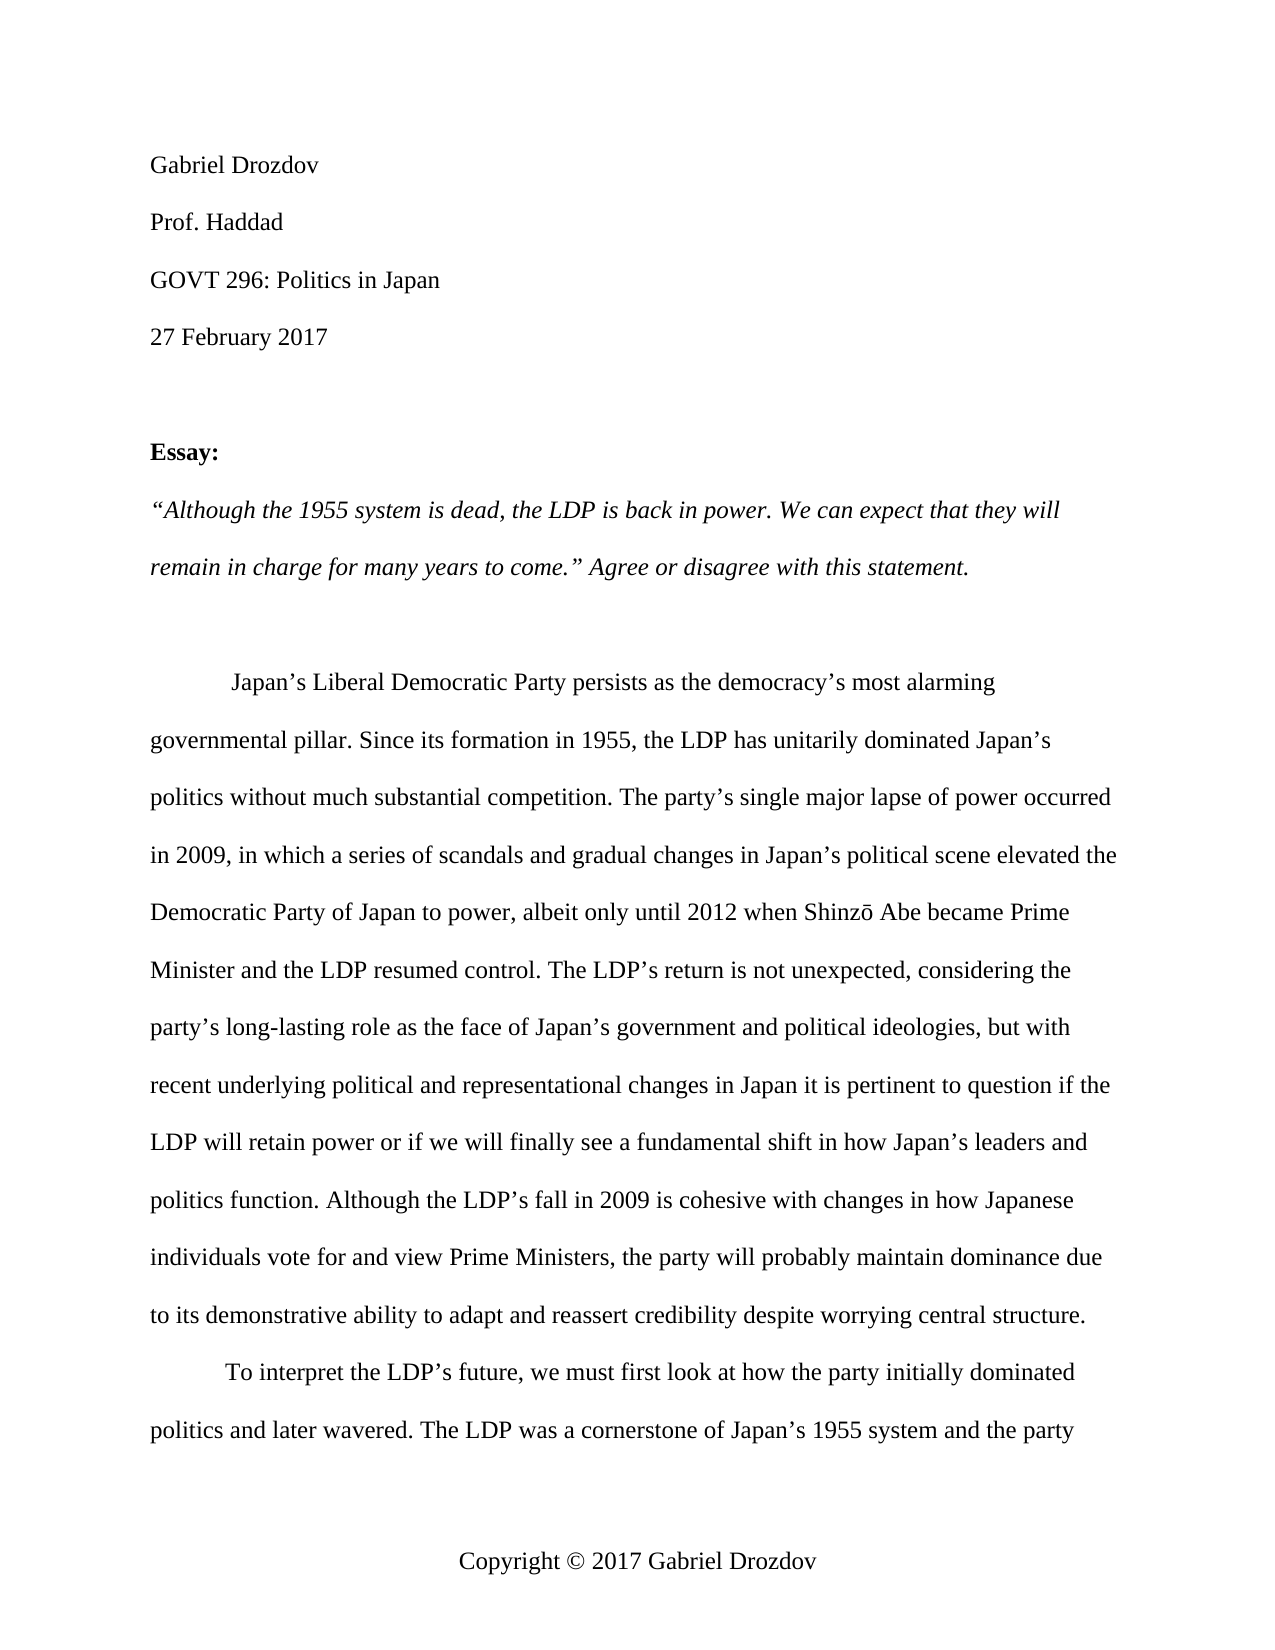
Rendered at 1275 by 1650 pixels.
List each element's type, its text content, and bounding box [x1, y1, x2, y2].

text Gabriel Drozdov [150, 150, 1125, 179]
text Japan’s Liberal Democratic Party persists as the democracy’s most alarming governmental pillar. Since its formation in 1955, the LDP has unitarily dominated Japan’s politics without much substantial competition. The party’s single major lapse of power occurred in 2009, in which a series of scandals and gradual changes in Japan’s political scene elevated the Democratic Party of Japan to power, albeit only until 2012 when Shinzō Abe became Prime Minister and the LDP resumed control. The LDP’s return is not unexpected, considering the party’s long-lasting role as the face of Japan’s government and political ideologies, but with recent underlying political and representational changes in Japan it is pertinent to question if the LDP will retain power or if we will finally see a fundamental shift in how Japan’s leaders and politics function. Although the LDP’s fall in 2009 is cohesive with changes in how Japanese individuals vote for and view Prime Ministers, the party will probably maintain dominance due to its demonstrative ability to adapt and reassert credibility despite worrying central structure. [150, 667, 1125, 1329]
text “Although the 1955 system is dead, the LDP is back in power. We can expect that they will remain in charge for many years to come.” Agree or disagree with this statement. [150, 495, 1125, 581]
text Prof. Haddad [150, 207, 1125, 236]
text GOVT 296: Politics in Japan [150, 265, 1125, 294]
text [150, 1357, 1125, 1444]
text 27 February 2017 [150, 322, 1125, 351]
text Essay: [150, 437, 1125, 466]
